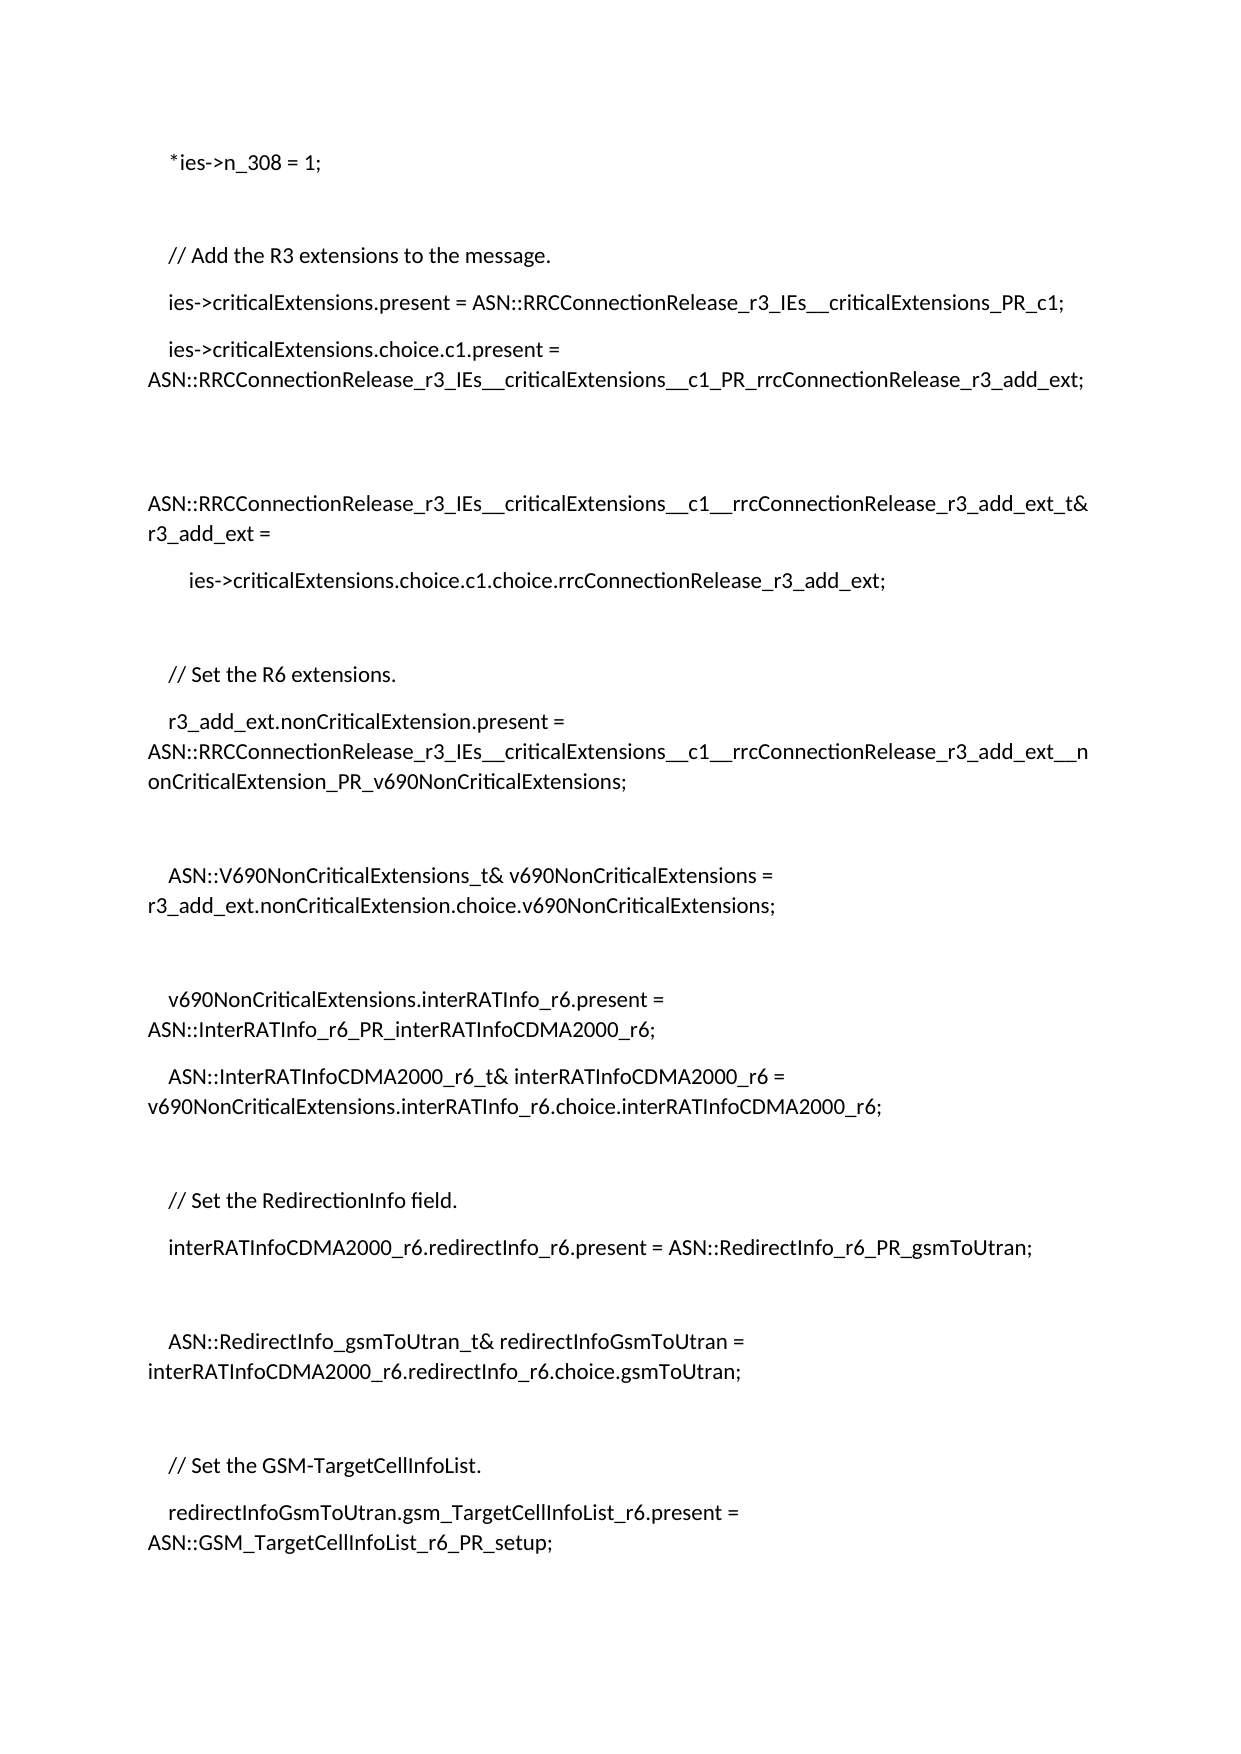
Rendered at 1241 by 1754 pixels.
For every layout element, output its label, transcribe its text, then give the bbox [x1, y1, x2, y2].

text // Set the RedirectionInfo field. [148, 1186, 1093, 1214]
text *ies->n_308 = 1; [148, 148, 1093, 176]
text interRATInfoCDMA2000_r6.redirectInfo_r6.present = ASN::RedirectInfo_r6_PR_gsmToUtran; [148, 1233, 1093, 1261]
text ies->criticalExtensions.choice.c1.choice.rrcConnectionRelease_r3_add_ext; [148, 566, 1093, 594]
text v690NonCriticalExtensions.interRATInfo_r6.present = ASN::InterRATInfo_r6_PR_interRATInfoCDMA2000_r6; [148, 985, 1093, 1043]
text r3_add_ext.nonCriticalExtension.present = ASN::RRCConnectionRelease_r3_IEs__criticalExtensions__c1__rrcConnectionRelease_r3_add_ext__nonCriticalExtension_PR_v690NonCriticalExtensions; [148, 707, 1093, 795]
text ASN::V690NonCriticalExtensions_t& v690NonCriticalExtensions = r3_add_ext.nonCriticalExtension.choice.v690NonCriticalExtensions; [148, 861, 1093, 919]
text // Set the GSM-TargetCellInfoList. [148, 1451, 1093, 1479]
text ies->criticalExtensions.choice.c1.present = ASN::RRCConnectionRelease_r3_IEs__criticalExtensions__c1_PR_rrcConnectionRelease_r3_add_ext; [148, 335, 1093, 393]
text // Set the R6 extensions. [148, 660, 1093, 688]
text ASN::RRCConnectionRelease_r3_IEs__criticalExtensions__c1__rrcConnectionRelease_r3_add_ext_t& r3_add_ext = [148, 459, 1093, 547]
text ies->criticalExtensions.present = ASN::RRCConnectionRelease_r3_IEs__criticalExtensions_PR_c1; [148, 288, 1093, 316]
text ASN::RedirectInfo_gsmToUtran_t& redirectInfoGsmToUtran = interRATInfoCDMA2000_r6.redirectInfo_r6.choice.gsmToUtran; [148, 1327, 1093, 1385]
text // Add the R3 extensions to the message. [148, 241, 1093, 269]
text ASN::InterRATInfoCDMA2000_r6_t& interRATInfoCDMA2000_r6 = v690NonCriticalExtensions.interRATInfo_r6.choice.interRATInfoCDMA2000_r6; [148, 1062, 1093, 1120]
text redirectInfoGsmToUtran.gsm_TargetCellInfoList_r6.present = ASN::GSM_TargetCellInfoList_r6_PR_setup; [148, 1498, 1093, 1556]
